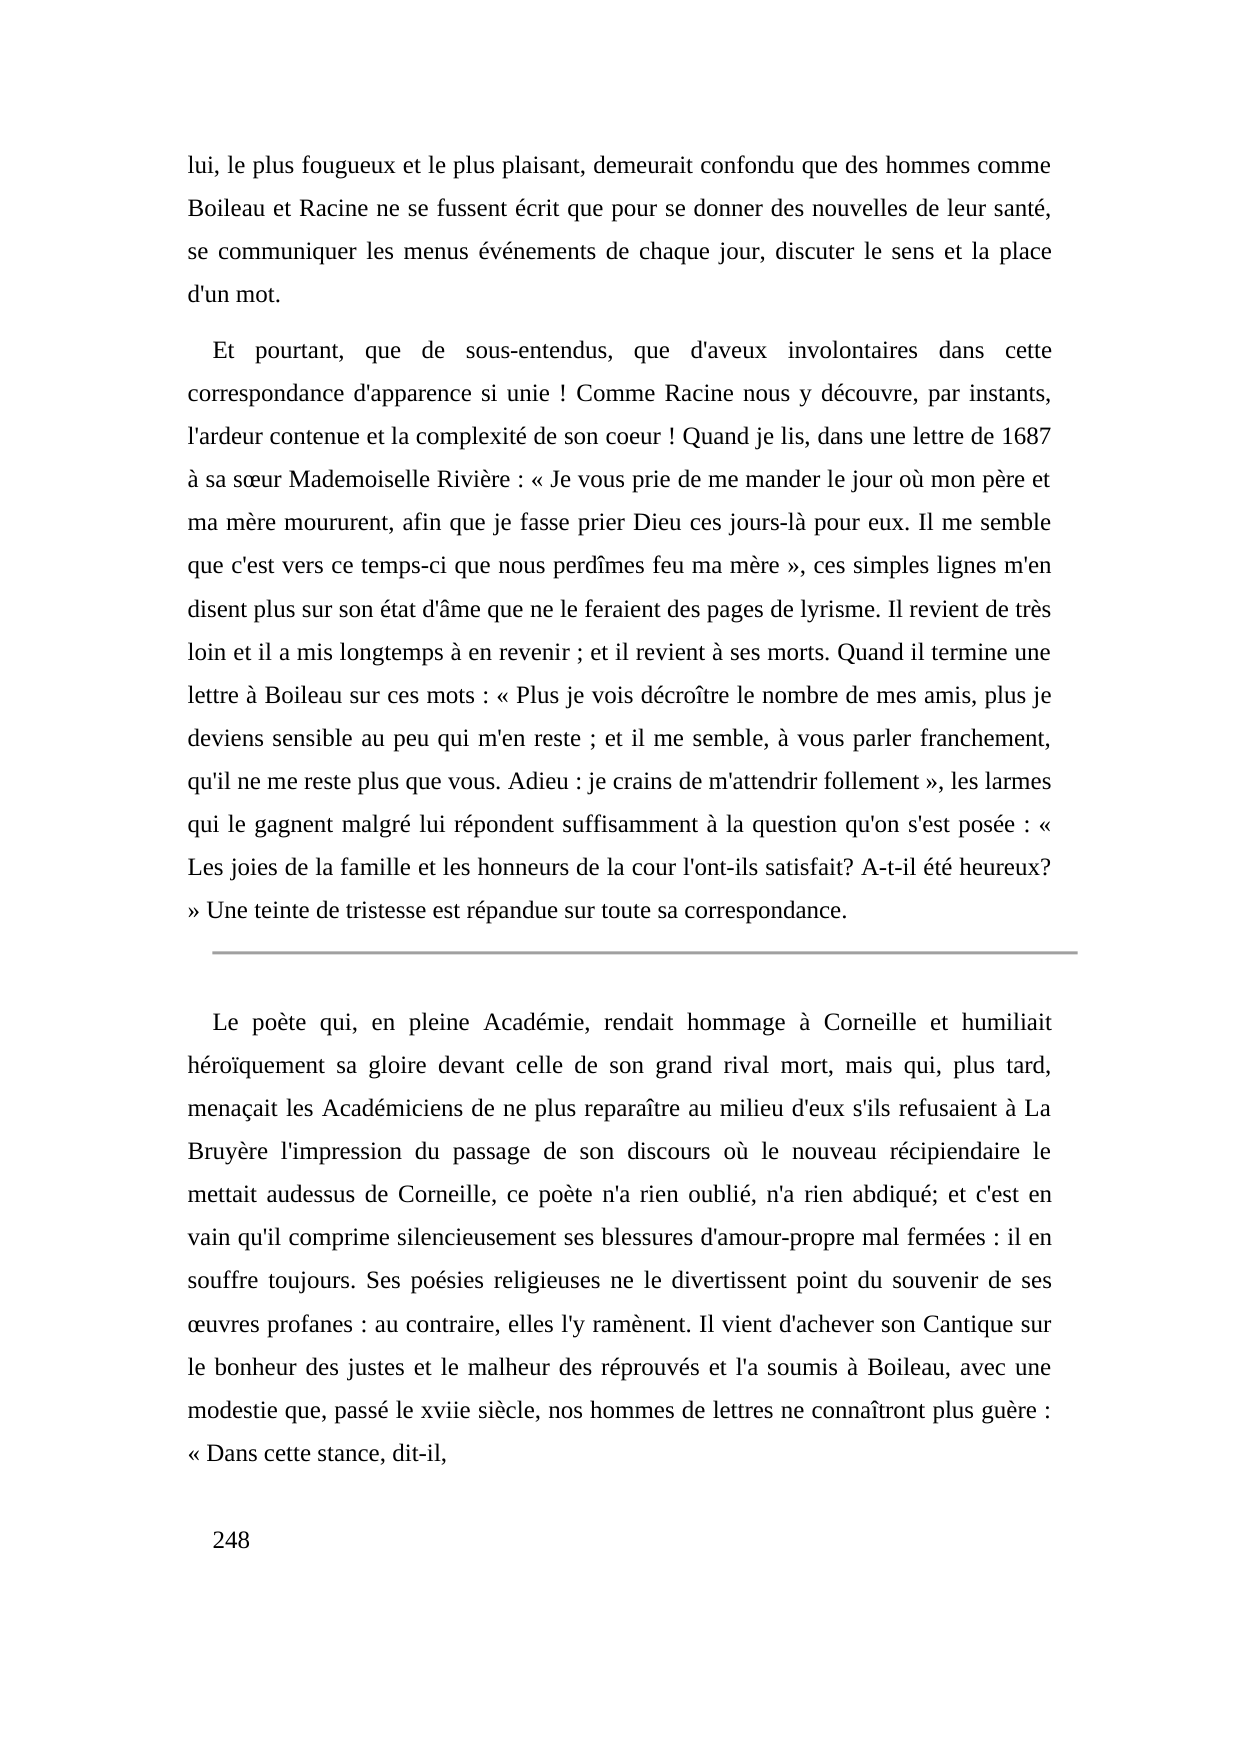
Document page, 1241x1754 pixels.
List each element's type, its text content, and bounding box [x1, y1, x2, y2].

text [187, 150, 1053, 308]
text Le poète qui, en pleine Académie, rendait hommage à Corneille et humiliait héroïquement sa gloire devant celle de son grand rival mort, mais qui, plus tard, menaçait les Académiciens de ne plus reparaître au milieu d'eux s'ils refusaient à La Bruyère l'impression du passage de son discours où le nouveau récipiendaire le mettait audessus de Corneille, ce poète n'a rien oublié, n'a rien abdiqué; et c'est en vain qu'il comprime silencieusement ses blessures d'amour-propre mal fermées : il en souffre toujours. Ses poésies religieuses ne le divertissent point du souvenir de ses œuvres profanes : au contraire, elles l'y ramènent. Il vient d'achever son Cantique sur le bonheur des justes et le malheur des réprouvés et l'a soumis à Boileau, avec une modestie que, passé le xviie siècle, nos hommes de lettres ne connaîtront plus guère : « Dans cette stance, dit-il, [187, 1007, 1053, 1467]
text Et pourtant, que de sous-entendus, que d'aveux involontaires dans cette correspondance d'apparence si unie ! Comme Racine nous y découvre, par instants, l'ardeur contenue et la complexité de son coeur ! Quand je lis, dans une lettre de 1687 à sa sœur Mademoiselle Rivière : « Je vous prie de me mander le jour où mon père et ma mère moururent, afin que je fasse prier Dieu ces jours-là pour eux. Il me semble que c'est vers ce temps-ci que nous perdîmes feu ma mère », ces simples lignes m'en disent plus sur son état d'âme que ne le feraient des pages de lyrisme. Il revient de très loin et il a mis longtemps à en revenir ; et il revient à ses morts. Quand il termine une lettre à Boileau sur ces mots : « Plus je vois décroître le nombre de mes amis, plus je deviens sensible au peu qui m'en reste ; et il me semble, à vous parler franchement, qu'il ne me reste plus que vous. Adieu : je crains de m'attendrir follement », les larmes qui le gagnent malgré lui répondent suffisamment à la question qu'on s'est posée : « Les joies de la famille et les honneurs de la cour l'ont-ils satisfait? A-t-il été heureux? » Une teinte de tristesse est répandue sur toute sa correspondance. [187, 335, 1053, 924]
